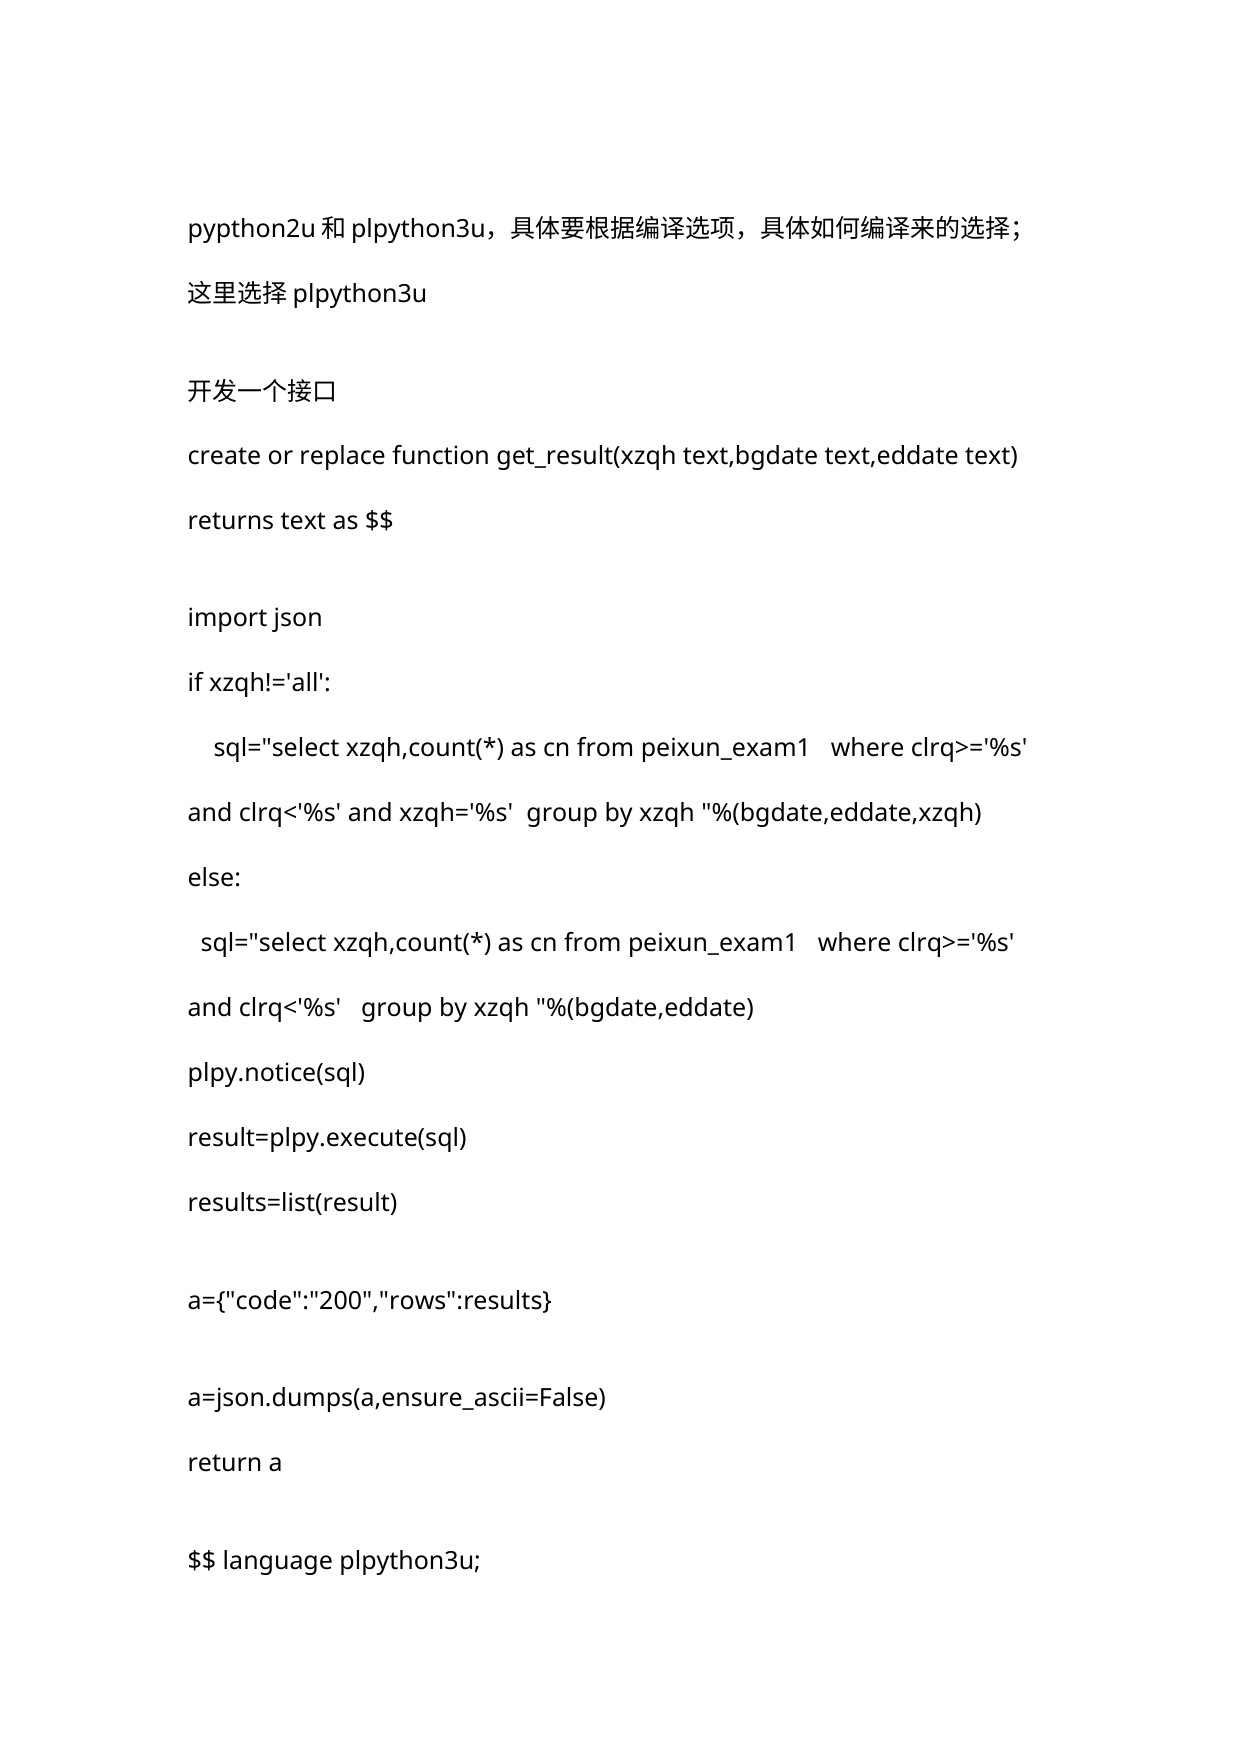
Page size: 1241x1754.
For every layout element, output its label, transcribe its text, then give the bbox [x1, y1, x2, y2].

text results=list(result) [187, 1169, 1053, 1234]
text returns text as $$ [187, 487, 1053, 552]
text sql="select xzqh,count(*) as cn from peixun_exam1 where clrq>='%s' and clrq<'%s' group by xzqh "%(bgdate,eddate) [187, 909, 1053, 1039]
text return a [187, 1429, 1053, 1494]
text $$ language plpython3u; [187, 1527, 1053, 1592]
text 开发一个接口 [187, 357, 1053, 422]
text if xzqh!='all': [187, 649, 1053, 714]
text a=json.dumps(a,ensure_ascii=False) [187, 1364, 1053, 1429]
text plpy.notice(sql) [187, 1039, 1053, 1104]
text result=plpy.execute(sql) [187, 1104, 1053, 1169]
text pypthon2u和plpython3u，具体要根据编译选项，具体如何编译来的选择；这里选择plpython3u [187, 194, 1053, 324]
text sql="select xzqh,count(*) as cn from peixun_exam1 where clrq>='%s' and clrq<'%s' and xzqh='%s' group by xzqh "%(bgdate,eddate,xzqh) [187, 714, 1053, 844]
text create or replace function get_result(xzqh text,bgdate text,eddate text) [187, 422, 1053, 487]
text else: [187, 844, 1053, 909]
text import json [187, 584, 1053, 649]
text a={"code":"200","rows":results} [187, 1267, 1053, 1332]
